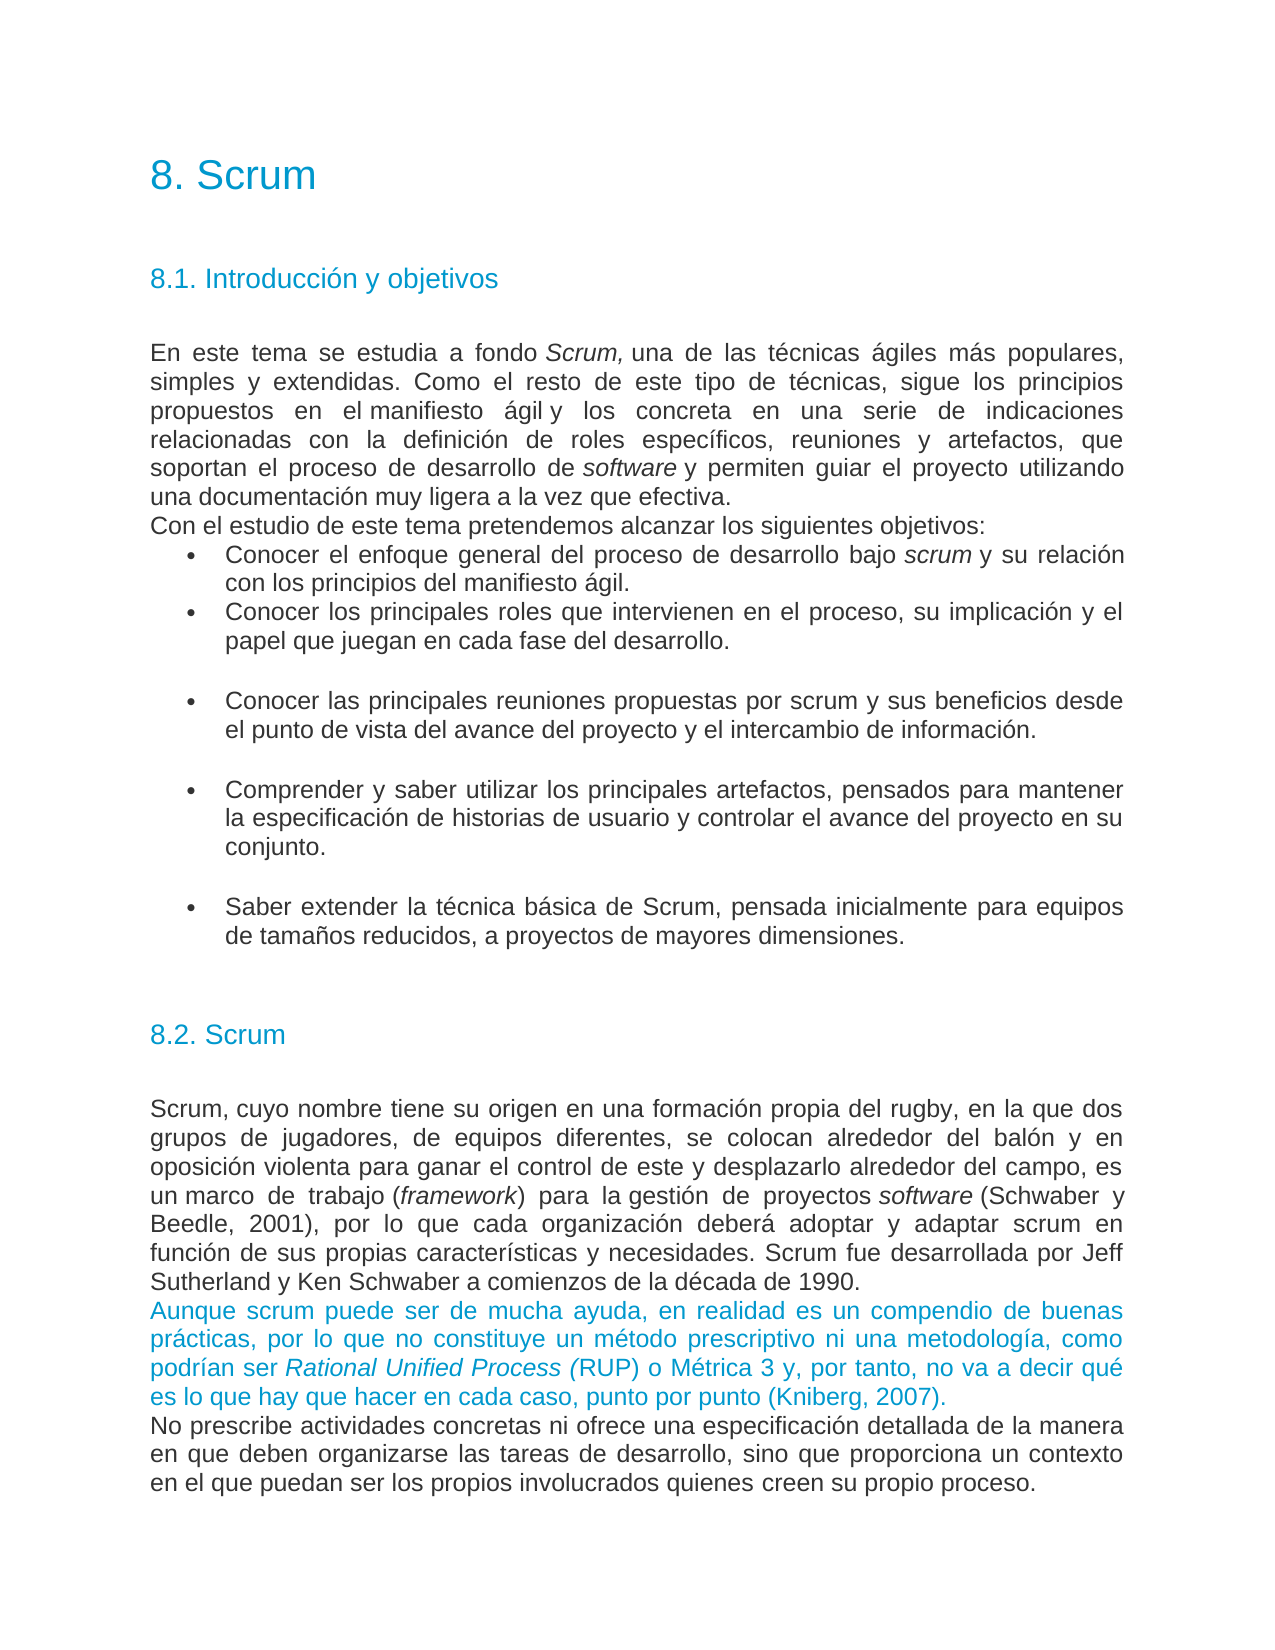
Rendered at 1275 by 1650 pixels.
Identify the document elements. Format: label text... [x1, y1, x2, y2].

text No prescribe actividades concretas ni ofrece una especificación detallada de la manera en que deben organizarse las tareas de desarrollo, sino que proporciona un contexto en el que puedan ser los propios involucrados quienes creen su propio proceso. [150, 1411, 1125, 1497]
list Saber extender la técnica básica de Scrum, pensada inicialmente para equipos de tamaños reducidos, a proyectos de mayores dimensiones. [187, 892, 1125, 949]
text Aunque scrum puede ser de mucha ayuda, en realidad es un compendio de buenas prácticas, por lo que no constituye un método prescriptivo ni una metodología, como podrían ser Rational Unified Process (RUP) o Métrica 3 y, por tanto, no va a decir qué es lo que hay que hacer en cada caso, punto por punto (Kniberg, 2007). [150, 1296, 1125, 1411]
list Comprender y saber utilizar los principales artefactos, pensados para mantener la especificación de historias de usuario y controlar el avance del proyecto en su conjunto. [187, 774, 1125, 861]
text 8. Scrum [150, 150, 1125, 198]
list Conocer el enfoque general del proceso de desarrollo bajo scrum y su relación con los principios del manifiesto ágil. [187, 539, 1125, 597]
text 8.2. Scrum [150, 1018, 1125, 1050]
text 8.1. Introducción y objetivos [150, 262, 1125, 294]
list Conocer los principales roles que intervienen en el proceso, su implicación y el papel que juegan en cada fase del desarrollo. [187, 597, 1125, 654]
text Con el estudio de este tema pretendemos alcanzar los siguientes objetivos: [150, 511, 1125, 539]
text En este tema se estudia a fondo Scrum, una de las técnicas ágiles más populares, simples y extendidas. Como el resto de este tipo de técnicas, sigue los principios propuestos en el manifiesto ágil y los concreta en una serie de indicaciones relacionadas con la definición de roles específicos, reuniones y artefactos, que soportan el proceso de desarrollo de software y permiten guiar el proyecto utilizando una documentación muy ligera a la vez que efectiva. [150, 338, 1125, 511]
list Conocer las principales reuniones propuestas por scrum y sus beneficios desde el punto de vista del avance del proyecto y el intercambio de información. [187, 686, 1125, 743]
text Scrum, cuyo nombre tiene su origen en una formación propia del rugby, en la que dos grupos de jugadores, de equipos diferentes, se colocan alrededor del balón y en oposición violenta para ganar el control de este y desplazarlo alrededor del campo, es un marco de trabajo (framework) para la gestión de proyectos software (Schwaber y Beedle, 2001), por lo que cada organización deberá adoptar y adaptar scrum en función de sus propias características y necesidades. Scrum fue desarrollada por Jeff Sutherland y Ken Schwaber a comienzos de la década de 1990. [150, 1094, 1125, 1296]
